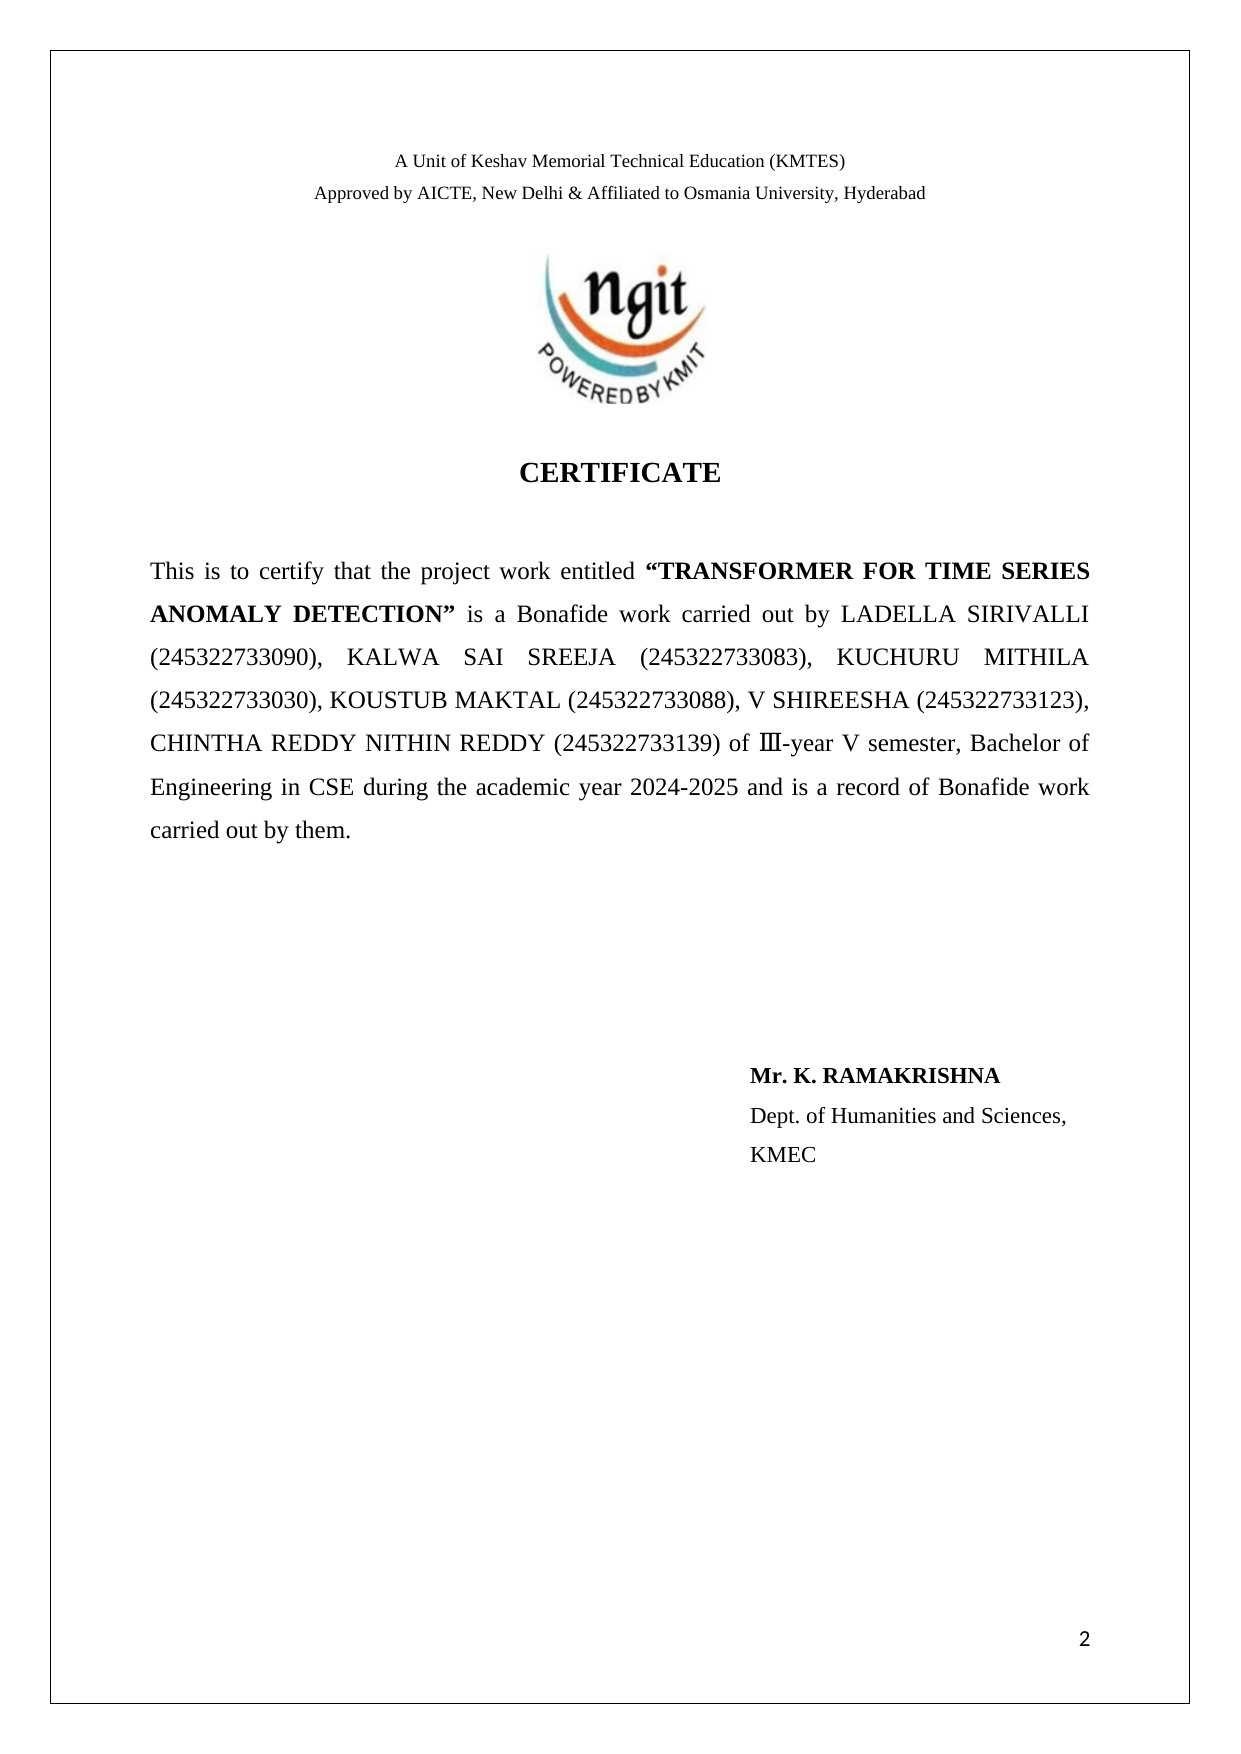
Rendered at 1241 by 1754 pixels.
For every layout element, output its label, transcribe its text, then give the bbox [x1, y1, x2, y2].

text Approved by AICTE, New Delhi & Affiliated to Osmania University, Hyderabad [150, 182, 1090, 204]
text Mr. K. RAMAKRISHNA Dept. of Humanities and Sciences, [675, 1062, 1090, 1128]
picture [536, 254, 708, 404]
text This is to certify that the project work entitled “TRANSFORMER FOR TIME SERIES ANOMALY DETECTION” is a Bonafide work carried out by LADELLA SIRIVALLI (245322733090), KALWA SAI SREEJA (245322733083), KUCHURU MITHILA (245322733030), KOUSTUB MAKTAL (245322733088), V SHIREESHA (245322733123), CHINTHA REDDY NITHIN REDDY (245322733139) of Ⅲ-year V semester, Bachelor of Engineering in CSE during the academic year 2024-2025 and is a record of Bonafide work carried out by them. [150, 556, 1090, 843]
text A Unit of Keshav Memorial Technical Education (KMTES) [150, 150, 1090, 172]
text KMEC [675, 1141, 1090, 1168]
text CERTIFICATE [150, 455, 1090, 489]
